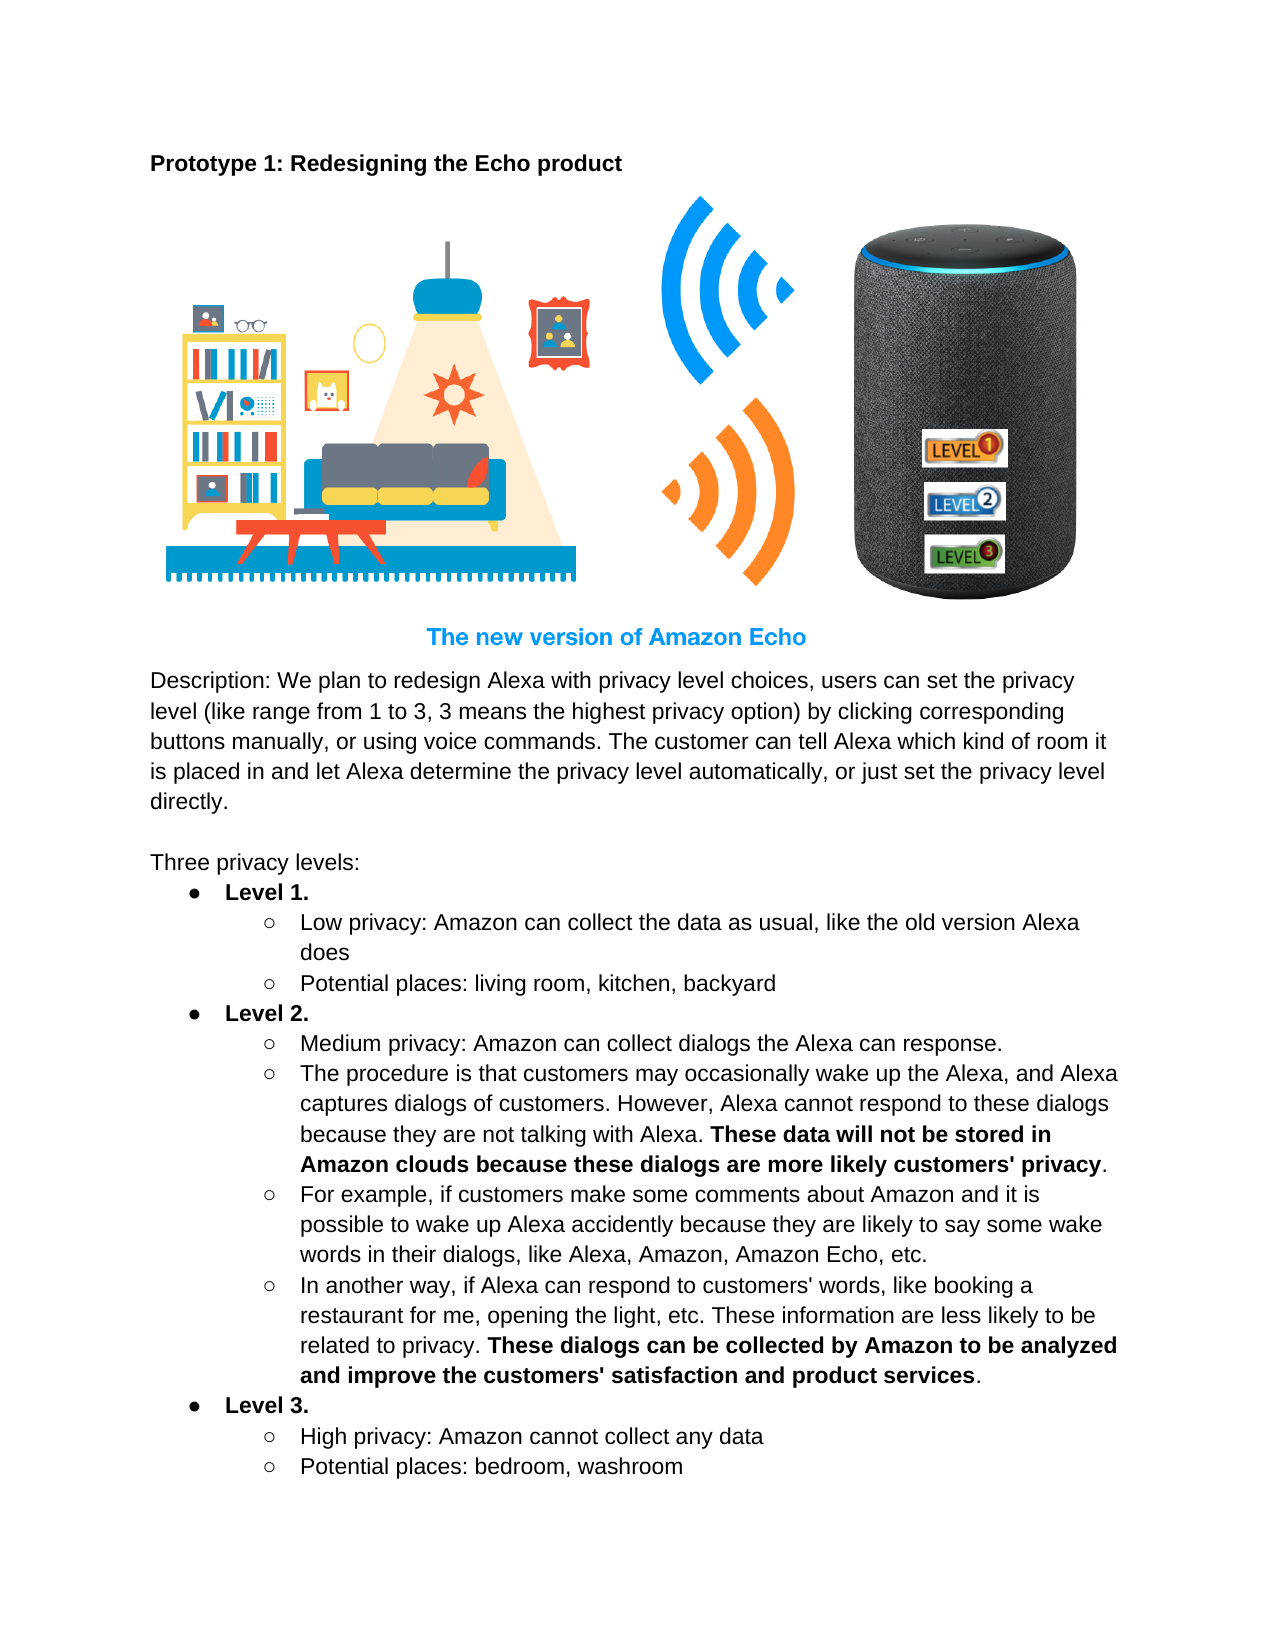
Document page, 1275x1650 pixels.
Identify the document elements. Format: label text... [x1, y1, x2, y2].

list Low privacy: Amazon can collect the data as usual, like the old version Alexa does [262, 909, 1125, 966]
text Description: We plan to redesign Alexa with privacy level choices, users can set the privacy level (like range from 1 to 3, 3 means the highest privacy option) by clicking corresponding buttons manually, or using voice commands. The customer can tell Alexa which kind of room it is placed in and let Alexa determine the privacy level automatically, or just set the privacy level directly. [150, 667, 1125, 814]
list Medium privacy: Amazon can collect dialogs the Alexa can response. [262, 1030, 1125, 1056]
text Prototype 1: Redesigning the Echo product [150, 150, 1125, 176]
list Potential places: living room, kitchen, backyard [262, 969, 1125, 996]
list Level 1. [187, 879, 1125, 905]
list The procedure is that customers may occasionally wake up the Alexa, and Alexa captures dialogs of customers. However, Alexa cannot respond to these dialogs because they are not talking with Alexa. These data will not be stored in Amazon clouds because these dialogs are more likely customers' privacy. [262, 1060, 1125, 1177]
text Three privacy levels: [150, 849, 1125, 875]
list High privacy: Amazon cannot collect any data [262, 1423, 1125, 1449]
list Level 3. [187, 1392, 1125, 1419]
list Level 2. [187, 1000, 1125, 1026]
list For example, if customers make some comments about Amazon and it is possible to wake up Alexa accidently because they are likely to say some wake words in their dialogs, like Alexa, Amazon, Amazon Echo, etc. [262, 1181, 1125, 1268]
picture [150, 180, 1091, 664]
list Potential places: bedroom, washroom [262, 1453, 1125, 1479]
list In another way, if Alexa can respond to customers' words, like booking a restaurant for me, opening the light, etc. These information are less likely to be related to privacy. These dialogs can be collected by Amazon to be analyzed and improve the customers' satisfaction and product services. [262, 1272, 1125, 1388]
